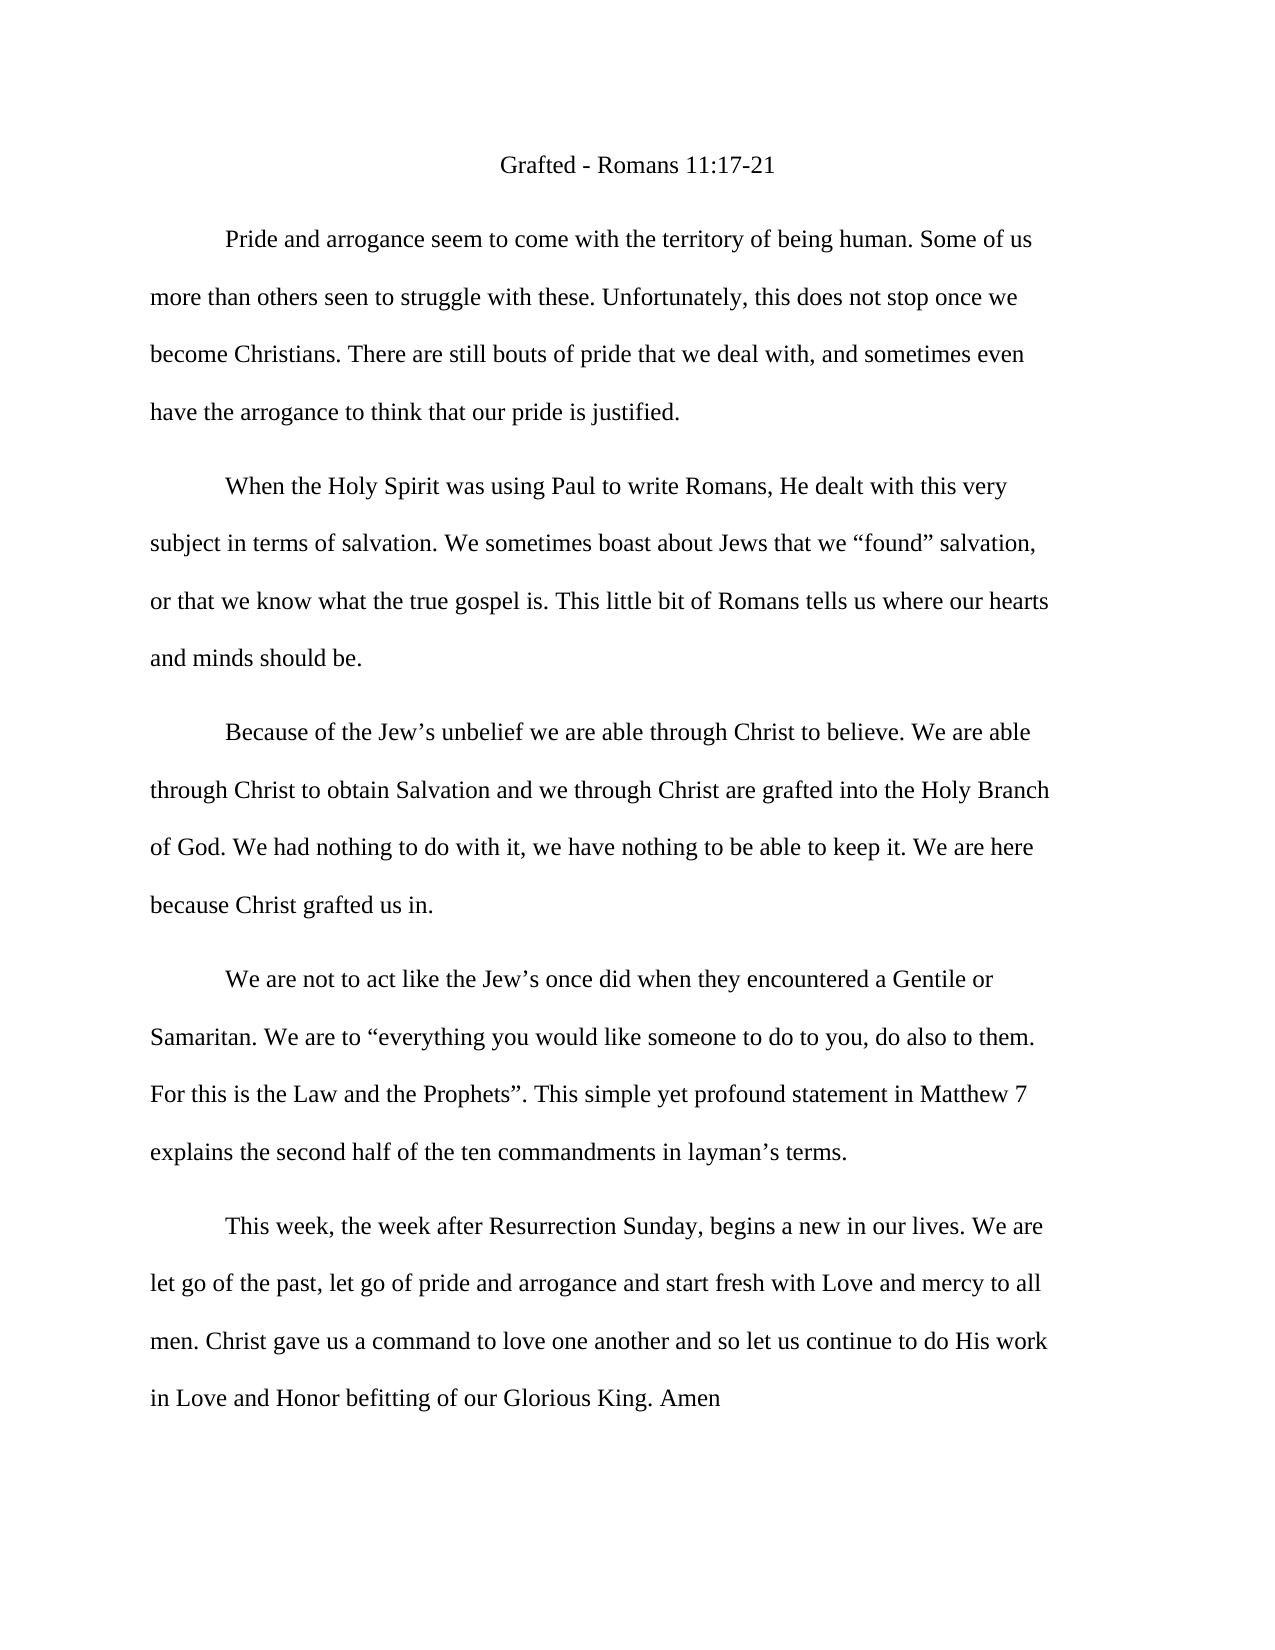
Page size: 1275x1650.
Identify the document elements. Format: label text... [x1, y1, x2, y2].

text This week, the week after Resurrection Sunday, begins a new in our lives. We are let go of the past, let go of pride and arrogance and start fresh with Love and mercy to all men. Christ gave us a command to love one another and so let us continue to do His work in Love and Honor befitting of our Glorious King. Amen [150, 1211, 1050, 1412]
text Pride and arrogance seem to come with the territory of being human. Some of us more than others seen to struggle with these. Unfortunately, this does not stop once we become Christians. There are still bouts of pride that we deal with, and sometimes even have the arrogance to think that our pride is justified. [150, 224, 1050, 425]
text Grafted - Romans 11:17-21 [150, 150, 1050, 179]
text Because of the Jew’s unbelief we are able through Christ to believe. We are able through Christ to obtain Salvation and we through Christ are grafted into the Holy Branch of God. We had nothing to do with it, we have nothing to be able to keep it. We are here because Christ grafted us in. [150, 717, 1050, 919]
text We are not to act like the Jew’s once did when they encountered a Gentile or Samaritan. We are to “everything you would like someone to do to you, do also to them. For this is the Law and the Prophets”. This simple yet profound statement in Matthew 7 explains the second half of the ten commandments in layman’s terms. [150, 964, 1050, 1165]
text When the Holy Spirit was using Paul to write Romans, He dealt with this very subject in terms of salvation. We sometimes boast about Jews that we “found” salvation, or that we know what the true gospel is. This little bit of Romans tells us where our hearts and minds should be. [150, 471, 1050, 672]
